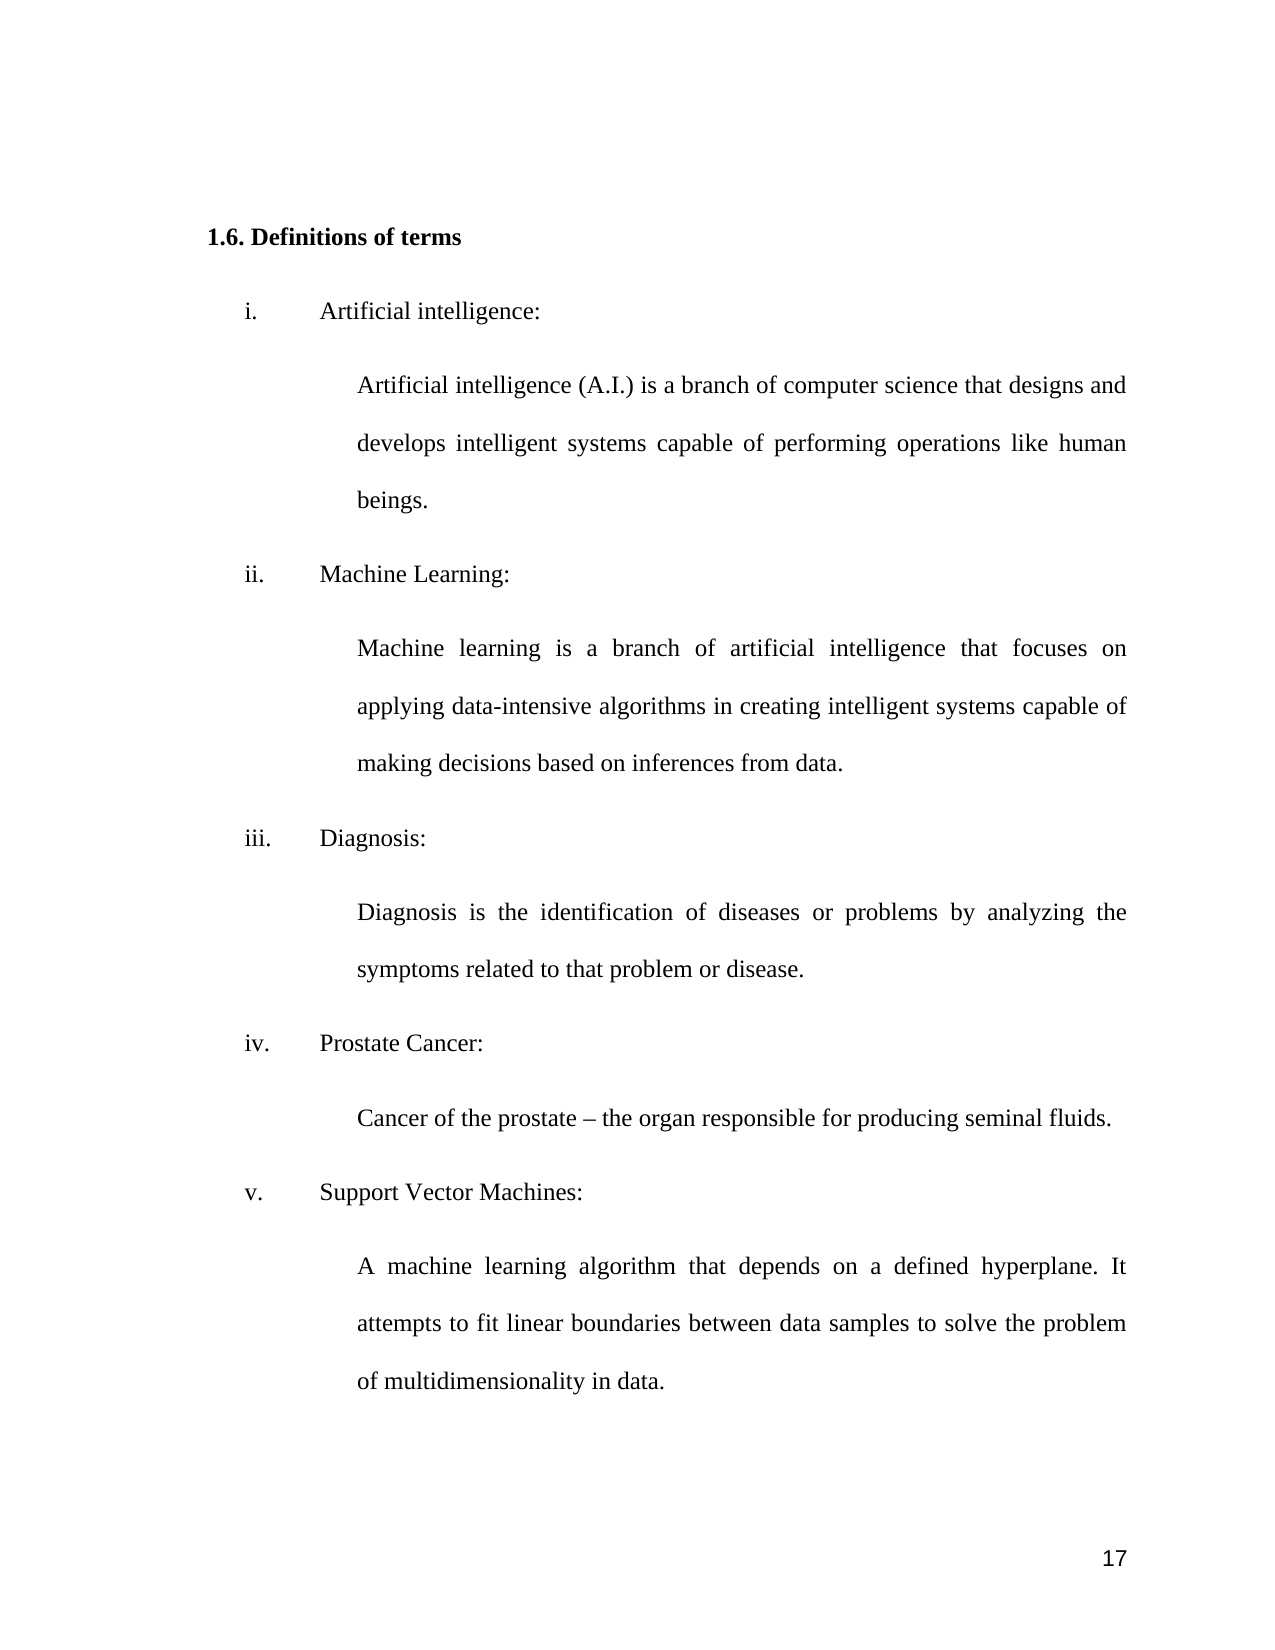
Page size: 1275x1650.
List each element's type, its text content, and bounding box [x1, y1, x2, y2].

text Artificial intelligence (A.I.) is a branch of computer science that designs and develops intelligent systems capable of performing operations like human beings. [357, 370, 1127, 514]
text A machine learning algorithm that depends on a defined hyperplane. It attempts to fit linear boundaries between data samples to solve the problem of multidimensionality in data. [357, 1251, 1127, 1395]
list Diagnosis: [244, 823, 1127, 851]
list Support Vector Machines: [244, 1177, 1127, 1206]
list Prostate Cancer: [244, 1028, 1127, 1057]
text Diagnosis is the identification of diseases or problems by analyzing the symptoms related to that problem or disease. [357, 897, 1127, 983]
list Machine Learning: [244, 559, 1127, 588]
list Artificial intelligence: [244, 296, 1127, 325]
text 1.6. Definitions of terms [207, 222, 1127, 251]
text Machine learning is a branch of artificial intelligence that focuses on applying data-intensive algorithms in creating intelligent systems capable of making decisions based on inferences from data. [357, 633, 1127, 777]
text Cancer of the prostate – the organ responsible for producing seminal fluids. [357, 1103, 1127, 1131]
